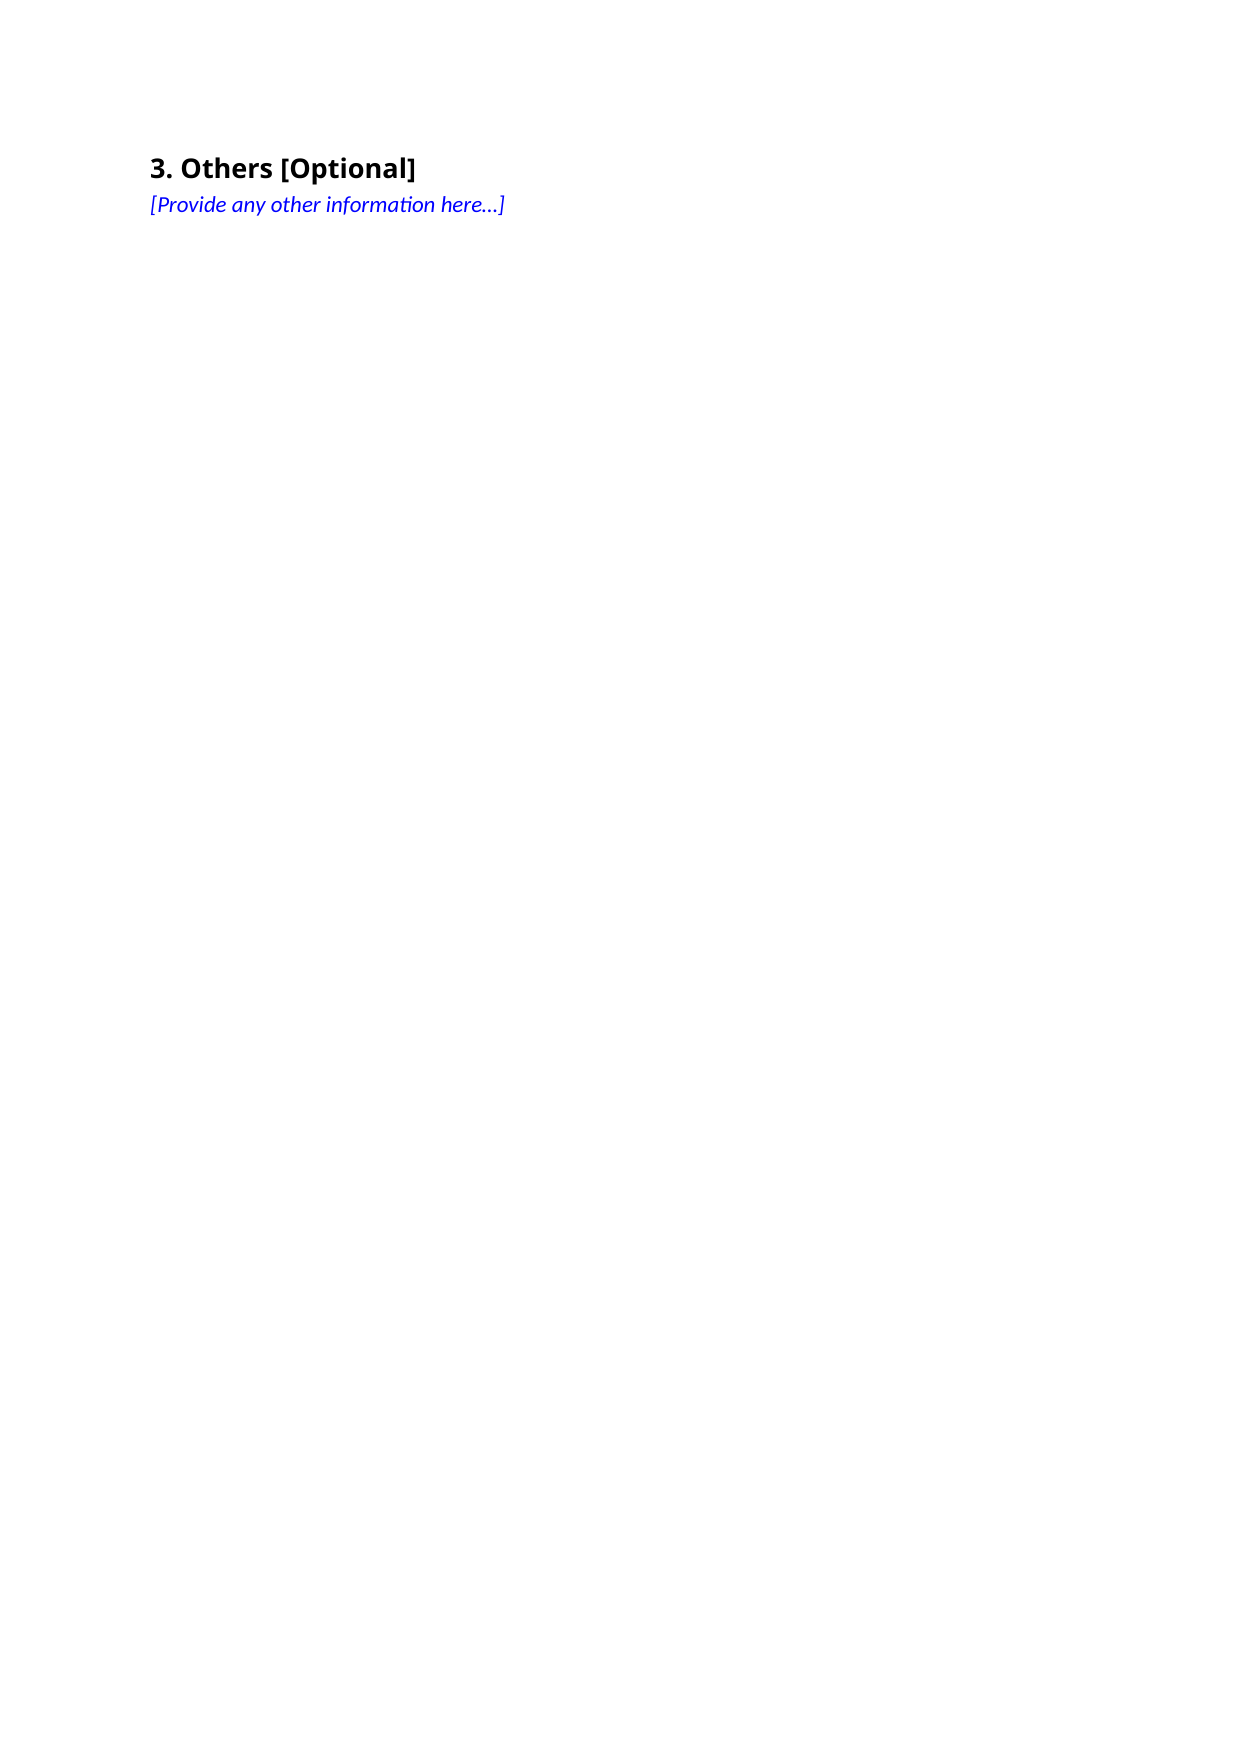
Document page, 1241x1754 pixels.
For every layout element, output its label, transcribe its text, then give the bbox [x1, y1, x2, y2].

subtitle 3. Others [Optional] [150, 150, 1093, 187]
text [Provide any other information here…] [150, 190, 1093, 218]
